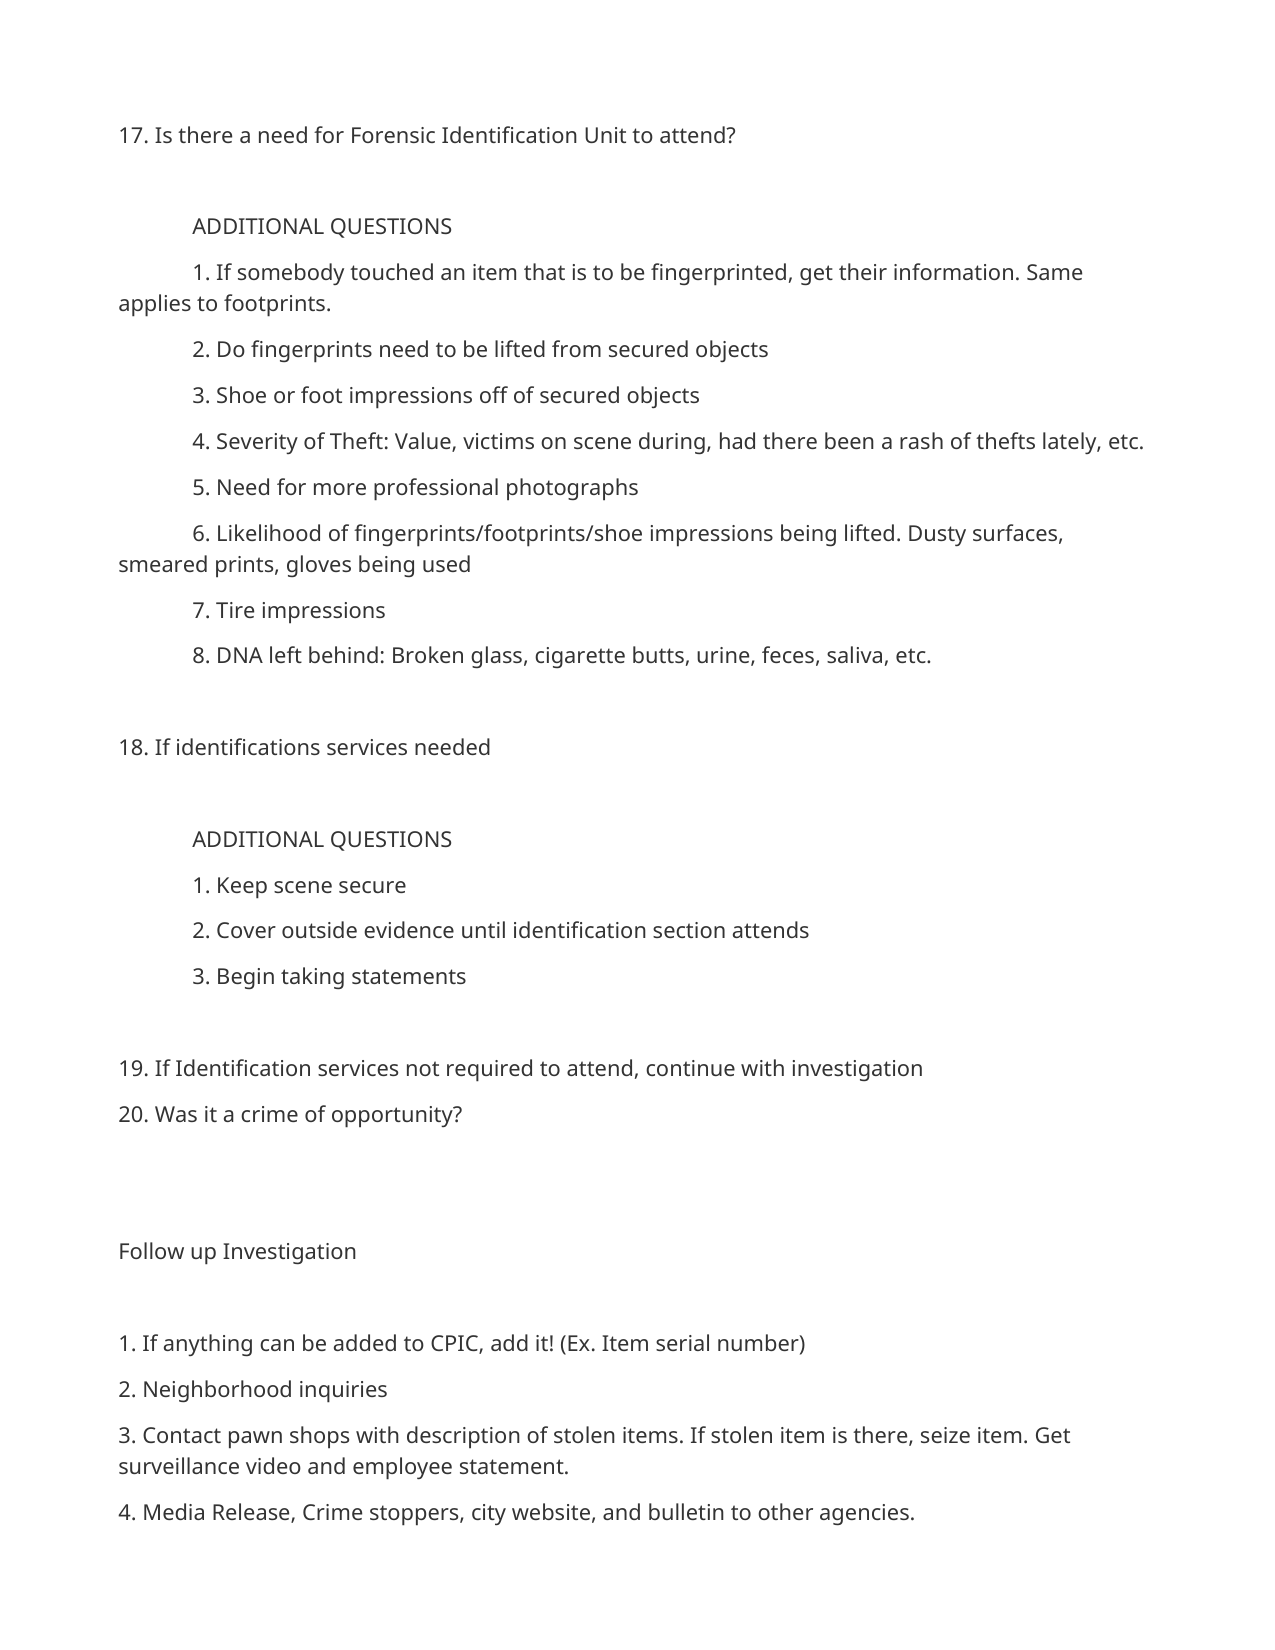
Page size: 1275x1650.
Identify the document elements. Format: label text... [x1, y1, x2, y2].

text 19. If Identification services not required to attend, continue with investigation [118, 1051, 1157, 1083]
text 3. Begin taking statements [118, 960, 1157, 991]
text 18. If identifications services needed [118, 731, 1157, 762]
text Follow up Investigation [118, 1235, 1157, 1266]
text ADDITIONAL QUESTIONS [118, 822, 1157, 853]
text 2. Cover outside evidence until identification section attends [118, 914, 1157, 945]
text 1. If anything can be added to CPIC, add it! (Ex. Item serial number) [118, 1326, 1157, 1358]
text 4. Severity of Theft: Value, victims on scene during, had there been a rash of thefts lately, etc. [118, 424, 1157, 456]
text 2. Do fingerprints need to be lifted from secured objects [118, 333, 1157, 364]
text 3. Shoe or foot impressions off of secured objects [118, 378, 1157, 410]
text 5. Need for more professional photographs [118, 470, 1157, 501]
text 4. Media Release, Crime stoppers, city website, and bulletin to other agencies. [118, 1495, 1157, 1526]
text 1. If somebody touched an item that is to be fingerprinted, get their information. Same applies to footprints. [118, 256, 1157, 318]
text 1. Keep scene secure [118, 868, 1157, 899]
text ADDITIONAL QUESTIONS [118, 210, 1157, 241]
text 3. Contact pawn shops with description of stolen items. If stolen item is there, seize item. Get surveillance video and employee statement. [118, 1418, 1157, 1481]
text 17. Is there a need for Forensic Identification Unit to attend? [118, 118, 1157, 149]
text 20. Was it a crime of opportunity? [118, 1097, 1157, 1128]
text 6. Likelihood of fingerprints/footprints/shoe impressions being lifted. Dusty surfaces, smeared prints, gloves being used [118, 516, 1157, 578]
text 8. DNA left behind: Broken glass, cigarette butts, urine, feces, saliva, etc. [118, 639, 1157, 670]
text 7. Tire impressions [118, 593, 1157, 624]
text 2. Neighborhood inquiries [118, 1372, 1157, 1403]
